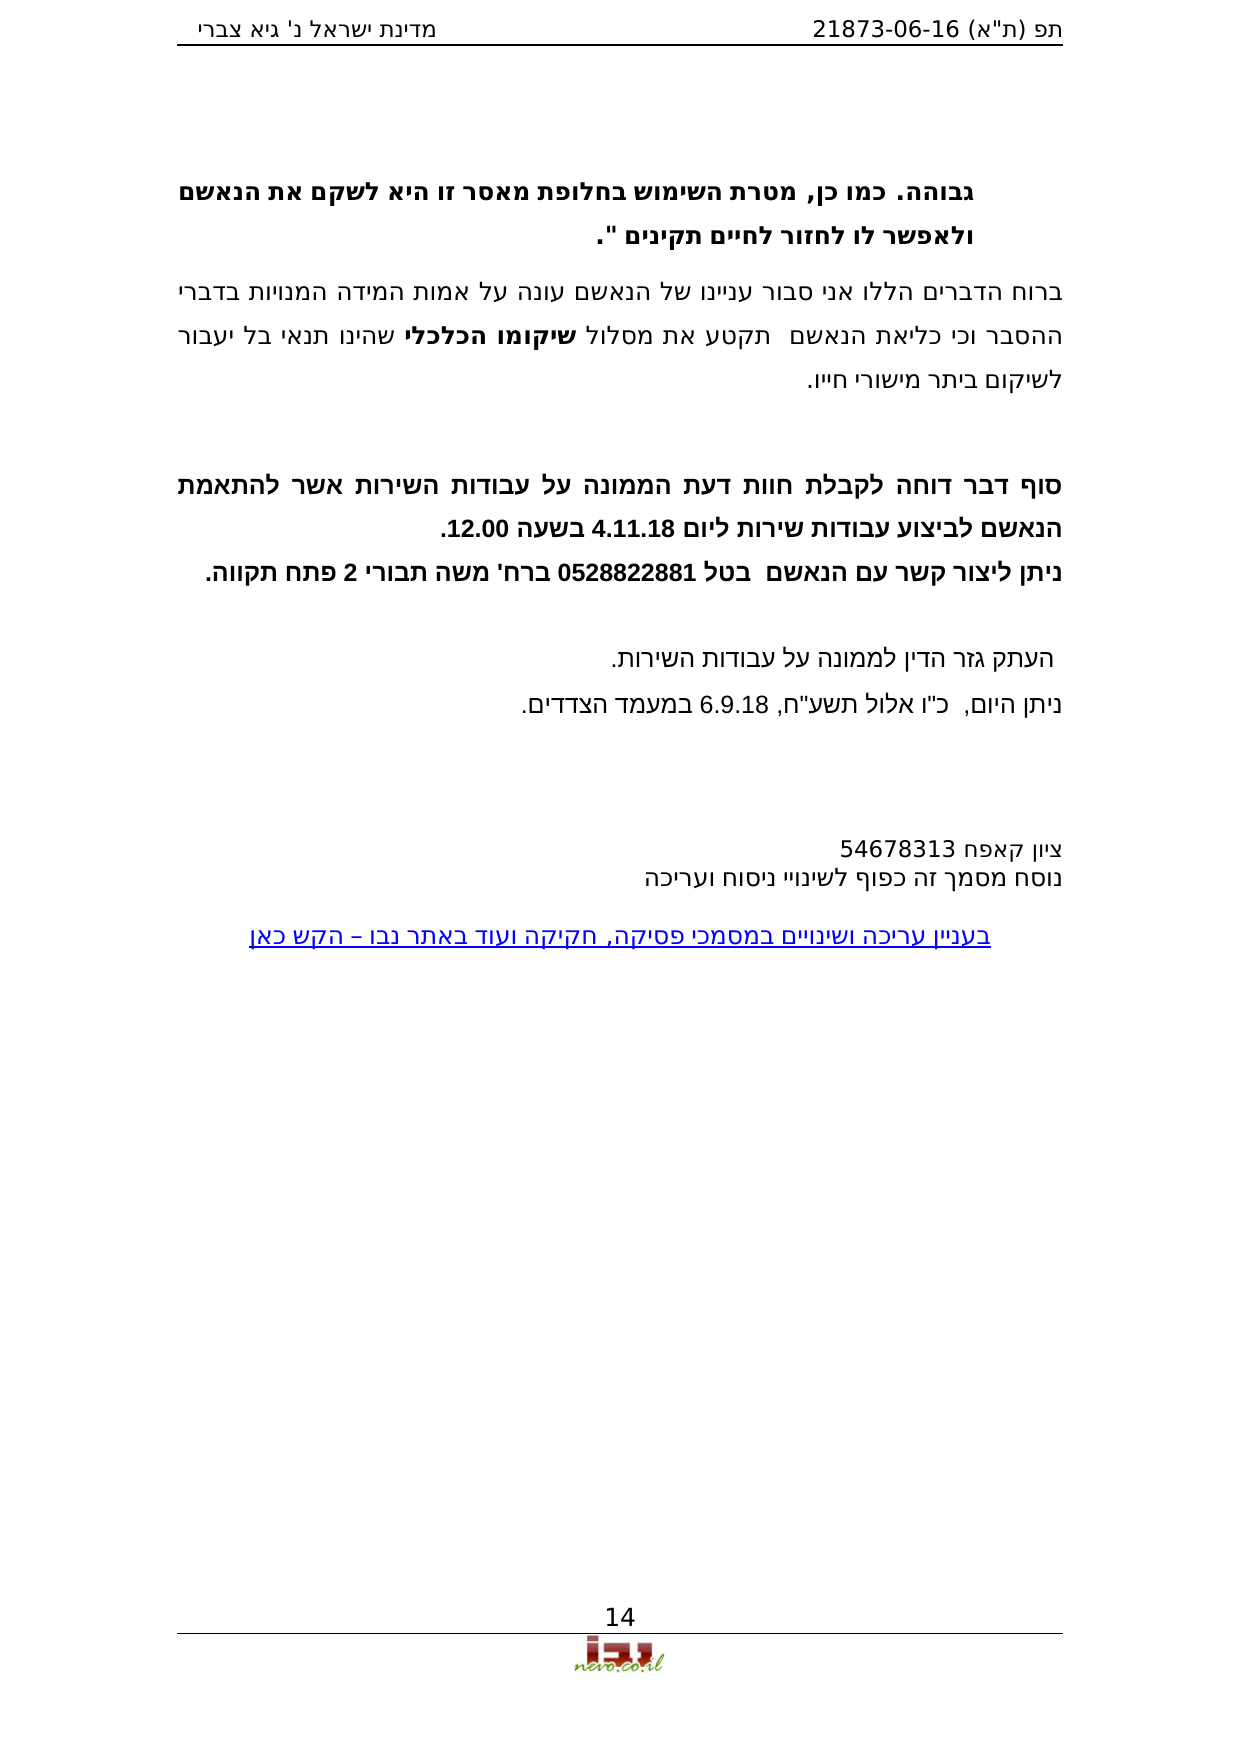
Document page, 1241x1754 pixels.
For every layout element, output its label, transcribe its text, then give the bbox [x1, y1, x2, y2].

text ציון קאפח 54678313 [177, 837, 1063, 863]
text ברוח הדברים הללו אני סבור עניינו של הנאשם עונה על אמות המידה המנויות בדברי ההסבר וכי כליאת הנאשם תקטע את מסלול שיקומו הכלכלי שהינו תנאי בל יעבור לשיקום ביתר מישורי חייו. [177, 277, 1063, 394]
picture [574, 1635, 666, 1673]
text ניתן היום, כ"ו אלול תשע"ח, 6.9.18 במעמד הצדדים. [177, 690, 1063, 719]
text ניתן ליצור קשר עם הנאשם בטל 0528822881 ברח' משה תבורי 2 פתח תקווה. [177, 557, 1063, 586]
text בעניין עריכה ושינויים במסמכי פסיקה, חקיקה ועוד באתר נבו – הקש כאן [177, 921, 1063, 950]
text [177, 177, 974, 250]
text נוסח מסמך זה כפוף לשינויי ניסוח ועריכה [177, 863, 1063, 892]
text 5129371העתק גזר הדין לממונה על עבודות השירות. [177, 644, 1063, 672]
text סוף דבר דוחה לקבלת חוות דעת הממונה על עבודות השירות אשר להתאמת הנאשם לביצוע עבודות שירות ליום 4.11.18 בשעה 12.00. [177, 471, 1063, 543]
